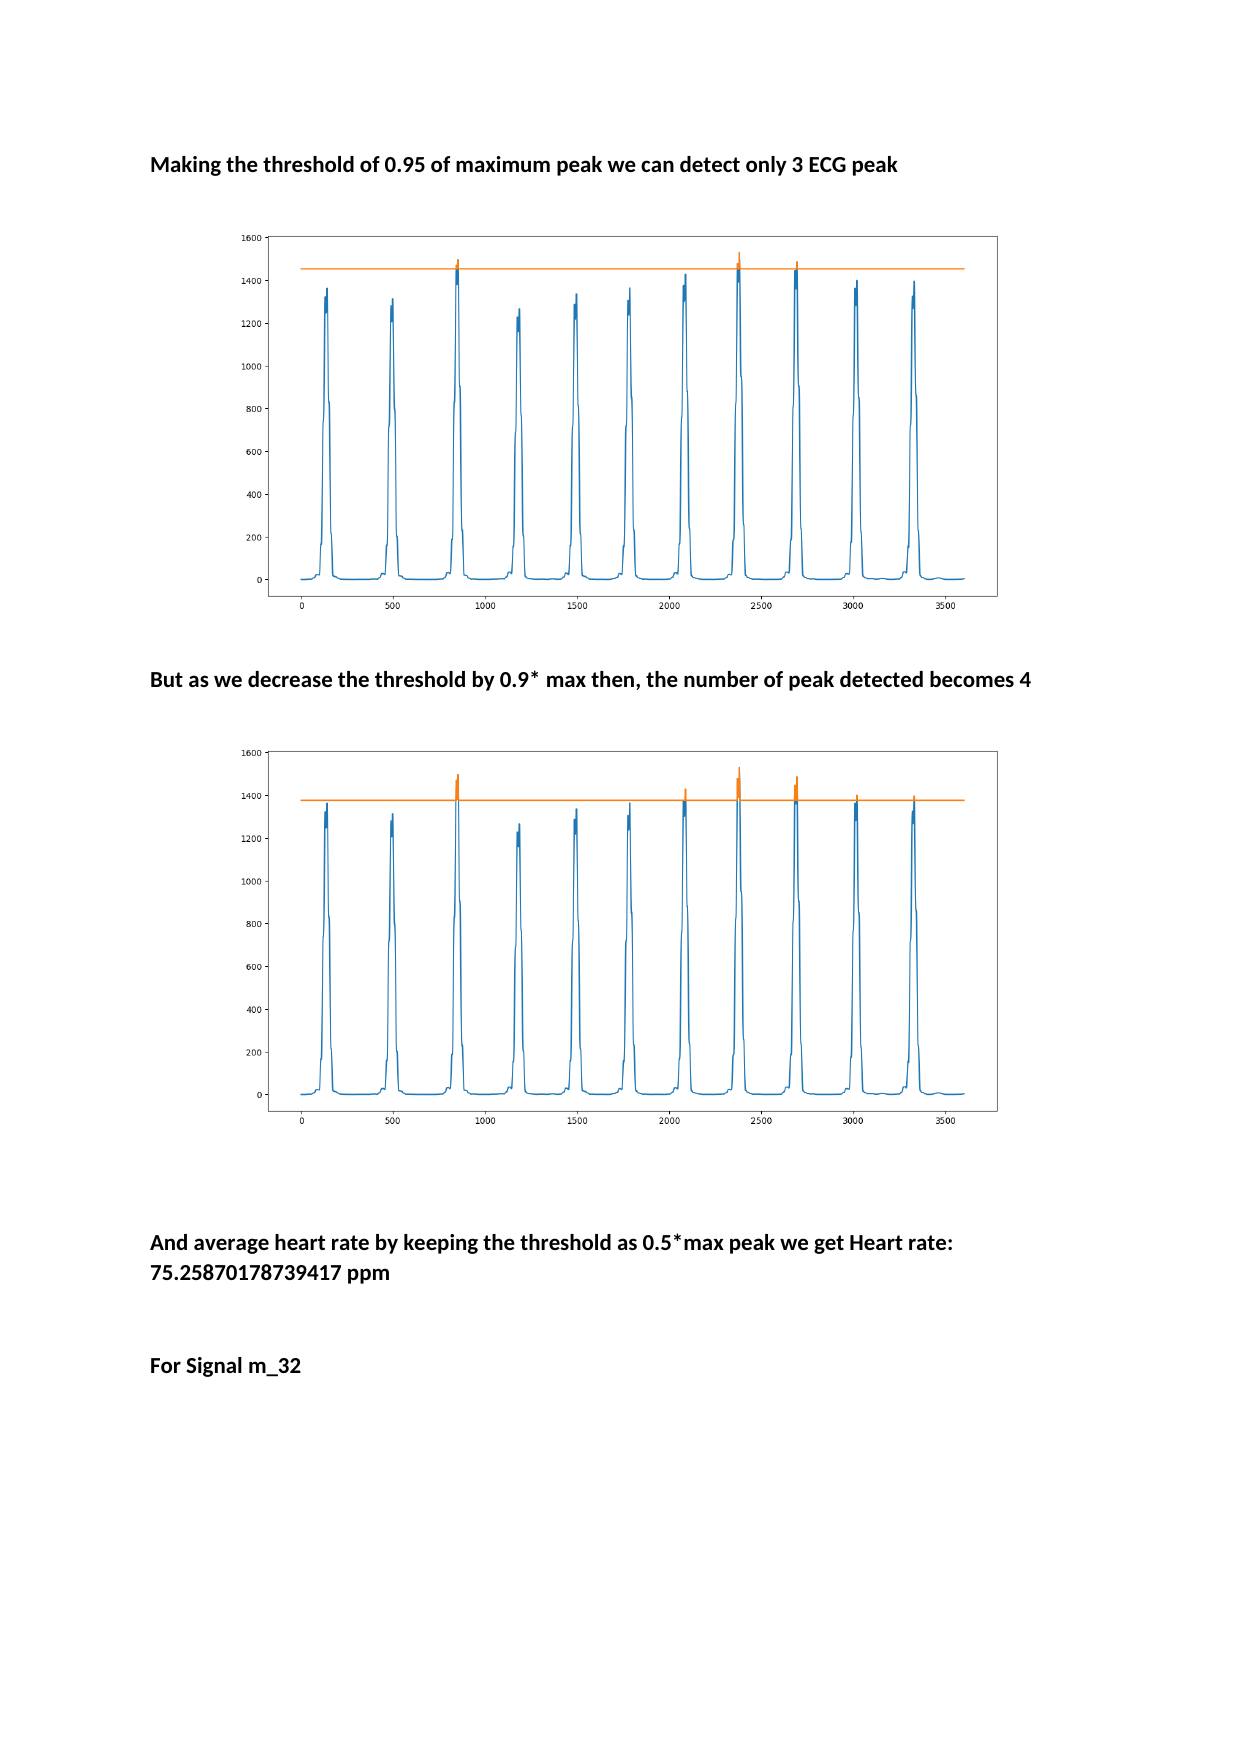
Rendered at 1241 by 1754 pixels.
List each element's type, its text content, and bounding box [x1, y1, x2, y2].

picture [150, 695, 1091, 1162]
text And average heart rate by keeping the threshold as 0.5*max peak we get Heart rate: 75.25870178739417 ppm [150, 1228, 1090, 1286]
text Making the threshold of 0.95 of maximum peak we can detect only 3 ECG peak [150, 150, 1090, 180]
text For Signal m_32 [150, 1352, 1090, 1380]
text But as we decrease the threshold by 0.9* max then, the number of peak detected becomes 4 [150, 665, 1090, 695]
picture [150, 180, 1091, 647]
